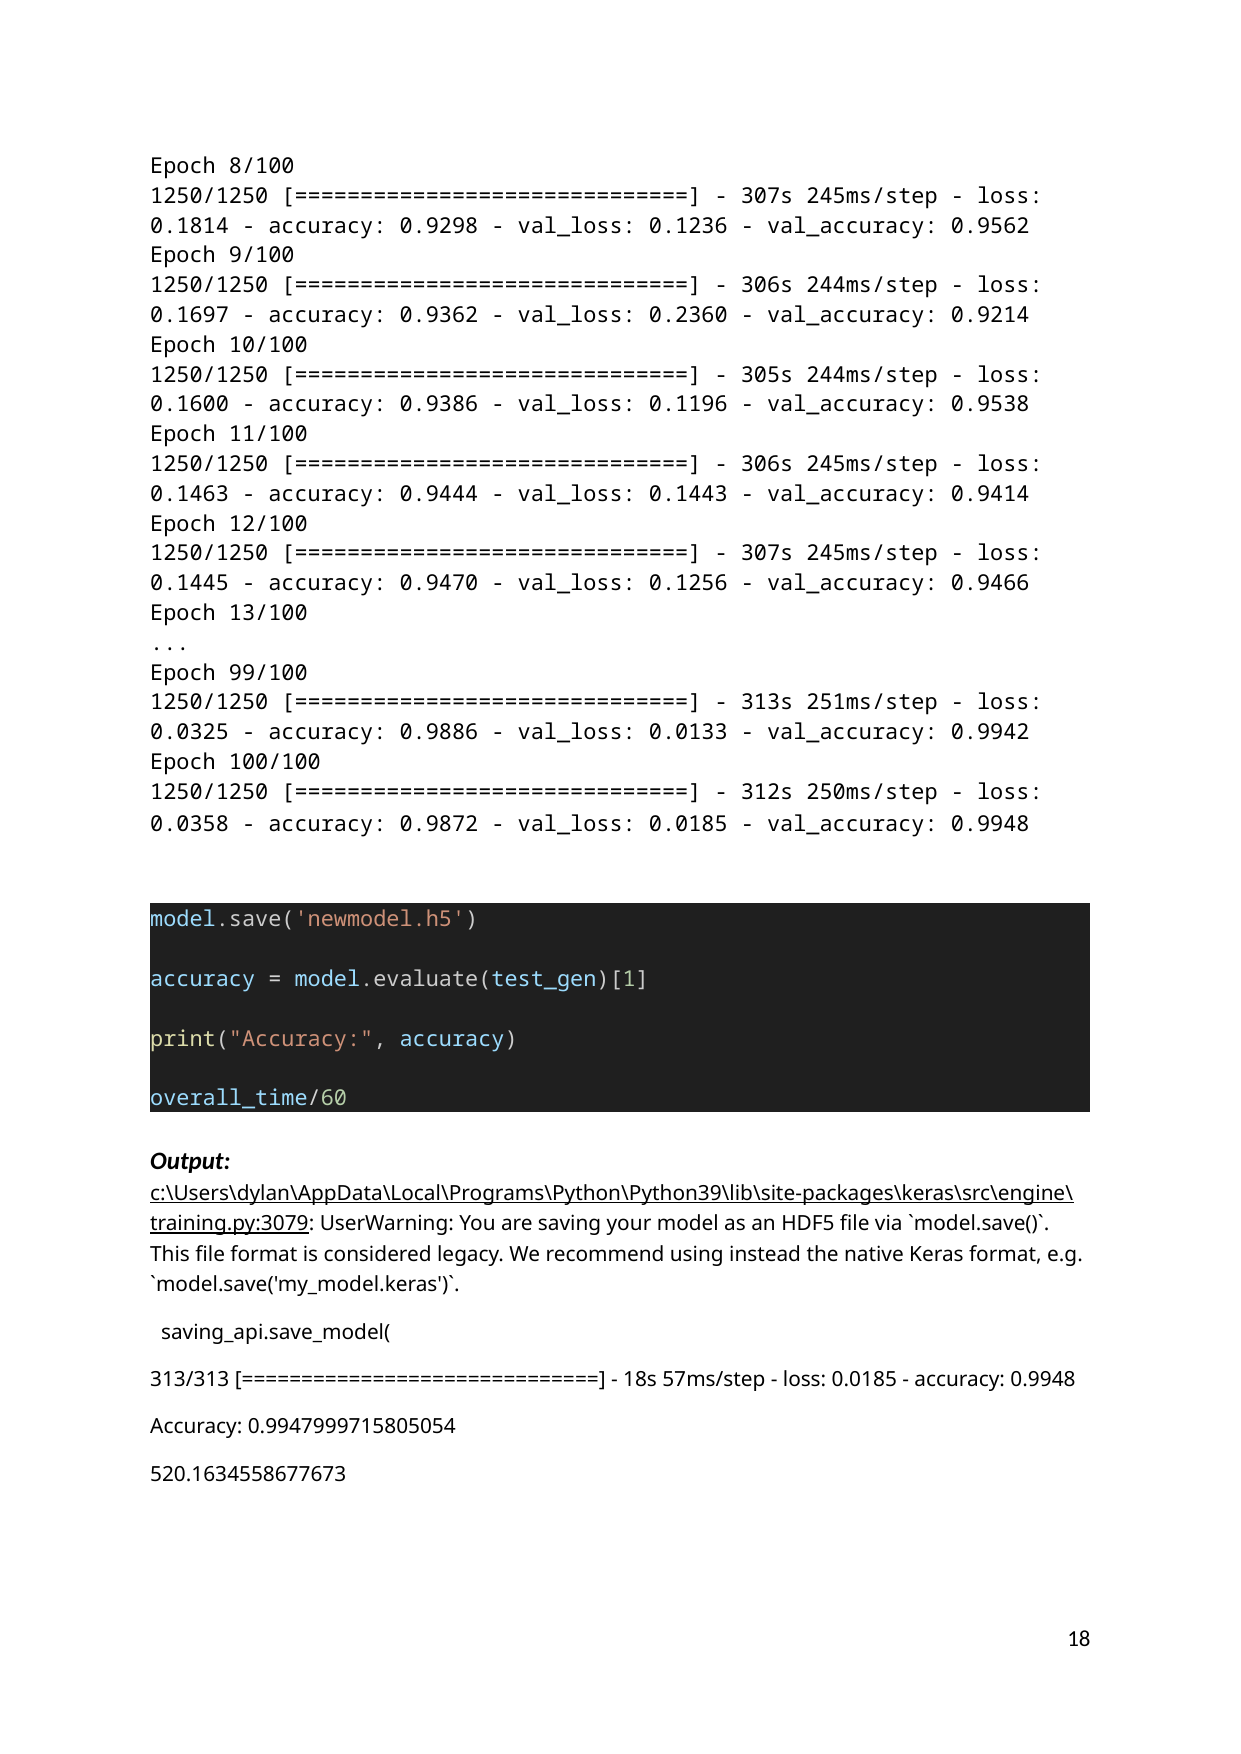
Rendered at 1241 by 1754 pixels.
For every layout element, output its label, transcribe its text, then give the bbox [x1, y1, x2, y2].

text print("Accuracy:", accuracy) [150, 1022, 1090, 1052]
text 520.1634558677673 [150, 1459, 1090, 1487]
text 1250/1250 [==============================] - 305s 244ms/step - loss: 0.1600 - accuracy: 0.9386 - val_loss: 0.1196 - val_accuracy: 0.9538 [150, 358, 1090, 418]
text Epoch 11/100 [150, 418, 1090, 448]
text 1250/1250 [==============================] - 313s 251ms/step - loss: 0.0325 - accuracy: 0.9886 - val_loss: 0.0133 - val_accuracy: 0.9942 [150, 686, 1090, 746]
text 1250/1250 [==============================] - 307s 245ms/step - loss: 0.1814 - accuracy: 0.9298 - val_loss: 0.1236 - val_accuracy: 0.9562 [150, 180, 1090, 239]
text Epoch 13/100 [150, 597, 1090, 627]
text saving_api.save_model( [150, 1317, 1090, 1345]
text overall_time/60 [150, 1082, 1090, 1112]
text Output: [150, 1145, 1090, 1175]
text Accuracy: 0.9947999715805054 [150, 1411, 1090, 1440]
text 1250/1250 [==============================] - 306s 245ms/step - loss: 0.1463 - accuracy: 0.9444 - val_loss: 0.1443 - val_accuracy: 0.9414 [150, 448, 1090, 507]
text Epoch 99/100 [150, 656, 1090, 686]
text 1250/1250 [==============================] - 312s 250ms/step - loss: 0.0358 - accuracy: 0.9872 - val_loss: 0.0185 - val_accuracy: 0.9948 [150, 776, 1090, 837]
text Epoch 9/100 [150, 239, 1090, 269]
text Epoch 10/100 [150, 329, 1090, 358]
text 313/313 [==============================] - 18s 57ms/step - loss: 0.0185 - accuracy: 0.9948 [150, 1364, 1090, 1393]
text model.save('newmodel.h5') [150, 903, 1090, 933]
text 1250/1250 [==============================] - 306s 244ms/step - loss: 0.1697 - accuracy: 0.9362 - val_loss: 0.2360 - val_accuracy: 0.9214 [150, 269, 1090, 329]
text c:\Users\dylan\AppData\Local\Programs\Python\Python39\lib\site-packages\keras\src\engine\training.py:3079: UserWarning: You are saving your model as an HDF5 file via `model.save()`. This file format is considered legacy. We recommend using instead the native Keras format, e.g. `model.save('my_model.keras')`. [150, 1178, 1090, 1298]
text 1250/1250 [==============================] - 307s 245ms/step - loss: 0.1445 - accuracy: 0.9470 - val_loss: 0.1256 - val_accuracy: 0.9466 [150, 537, 1090, 597]
text Epoch 12/100 [150, 507, 1090, 537]
text accuracy = model.evaluate(test_gen)[1] [150, 963, 1090, 993]
text Epoch 8/100 [150, 150, 1090, 180]
text Epoch 100/100 [150, 746, 1090, 776]
text ... [150, 627, 1090, 656]
